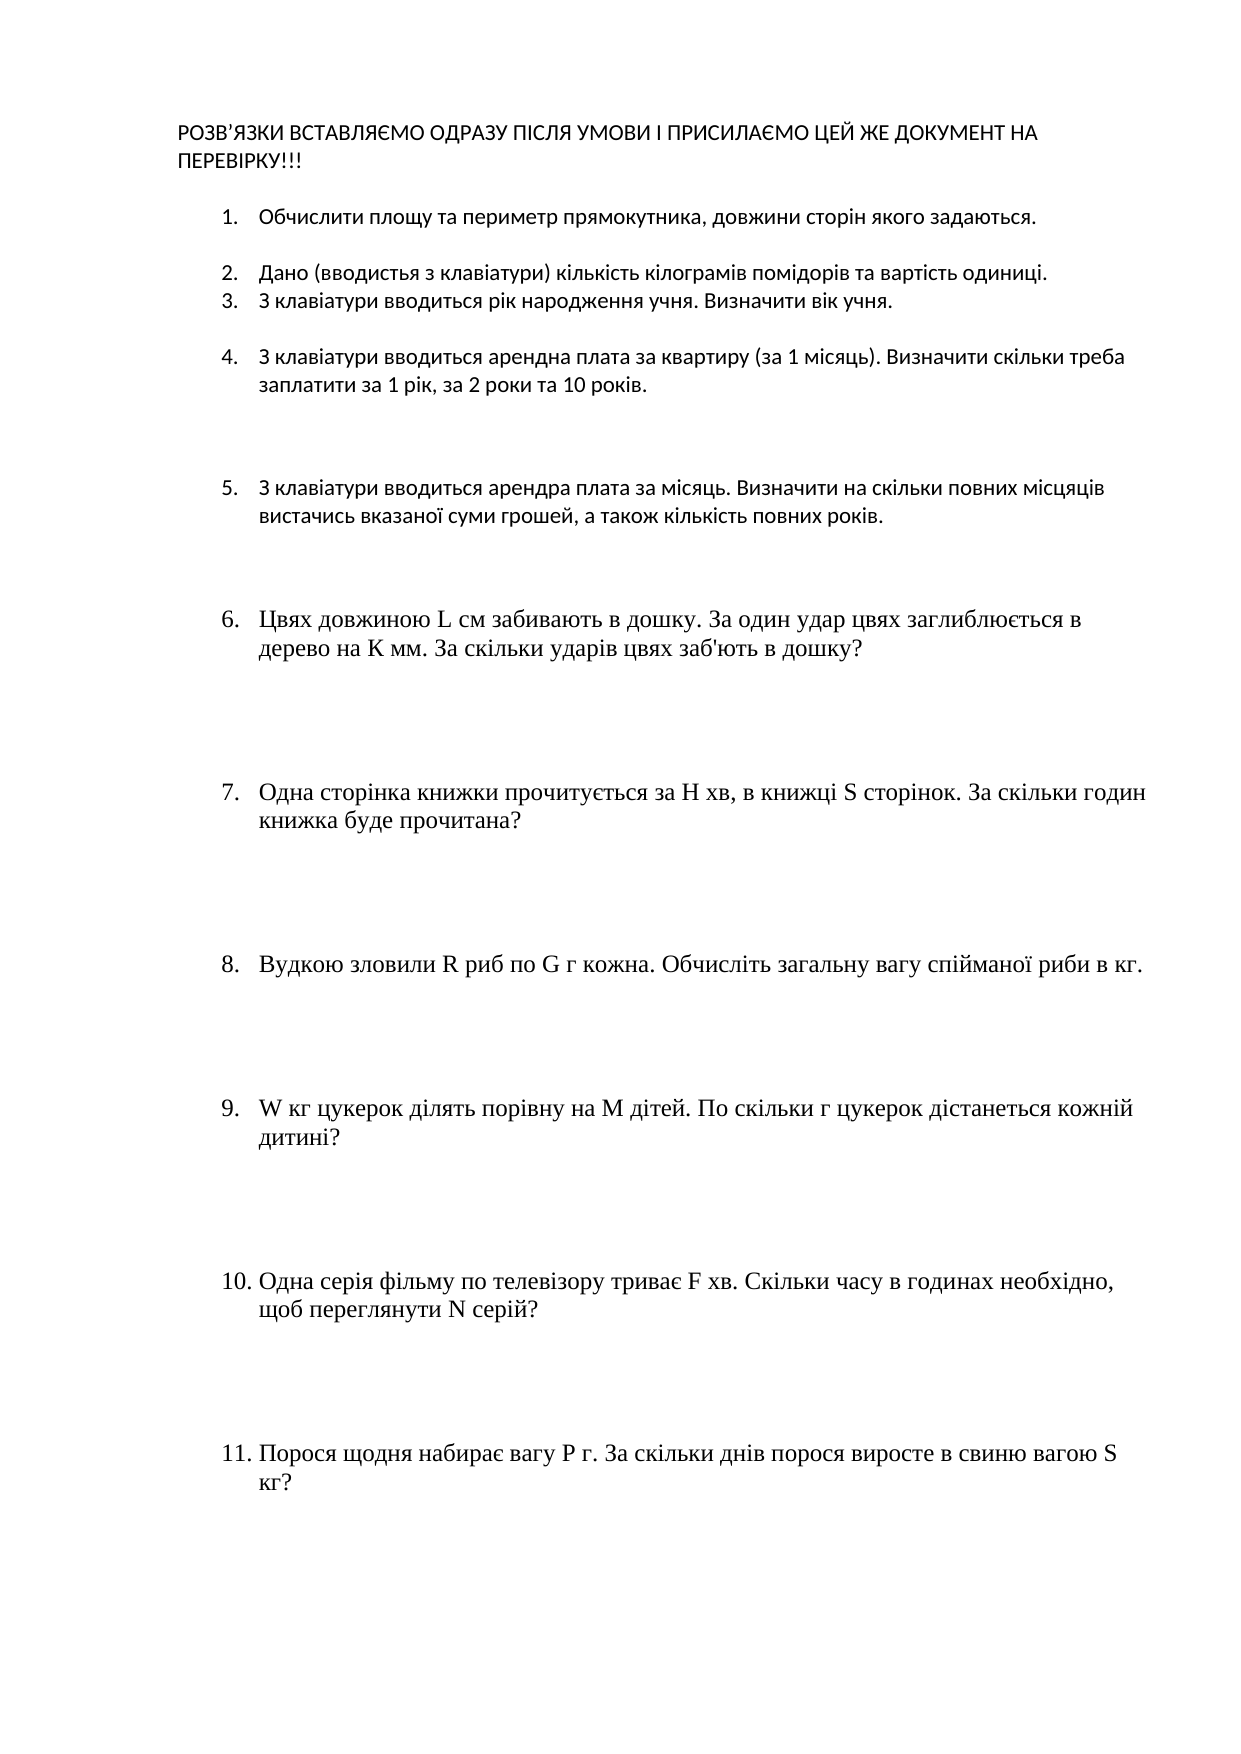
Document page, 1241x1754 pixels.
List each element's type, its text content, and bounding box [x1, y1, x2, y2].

text РОЗВ’ЯЗКИ ВСТАВЛЯЄМО ОДРАЗУ ПІСЛЯ УМОВИ І ПРИСИЛАЄМО ЦЕЙ ЖЕ ДОКУМЕНТ НА ПЕРЕВІРКУ!!! [177, 118, 1152, 174]
list З клавіатури вводиться рік народження учня. Визначити вік учня. [221, 286, 1152, 342]
list Порося щодня набирає вагу Р г. За скільки днів порося виросте в свиню вагою S кг? [221, 1438, 1152, 1524]
list З клавіатури вводиться арендна плата за квартиру (за 1 місяць). Визначити скільки треба заплатити за 1 рік, за 2 роки та 10 років. [221, 342, 1152, 426]
list Одна сторінка книжки прочитується за Н хв, в книжці S сторінок. За скільки годин книжка буде прочитана? [221, 777, 1152, 862]
list Обчислити площу та периметр прямокутника, довжини сторін якого задаються. [221, 202, 1152, 258]
list З клавіатури вводиться арендра плата за місяць. Визначити на скільки повних місцяців вистачись вказаної суми грошей, а також кількість повних років. [221, 473, 1152, 557]
list Вудкою зловили R риб по G г кожна. Обчисліть загальну вагу спійманої риби в кг. [221, 949, 1152, 1006]
list Дано (вводистья з клавіатури) кількість кілограмів помідорів та вартість одиниці. [221, 258, 1152, 286]
list W кг цукерок ділять порівну на М дітей. По скільки г цукерок дістанеться кожній дитині? [221, 1093, 1152, 1179]
list Цвях довжиною L см забивають в дошку. За один удар цвях заглиблюється в дерево на К мм. За скільки ударів цвях заб'ють в дошку? [221, 604, 1152, 690]
list Одна серія фільму по телевізору триває F хв. Скільки часу в годинах необхідно, щоб переглянути N серій? [221, 1266, 1152, 1351]
